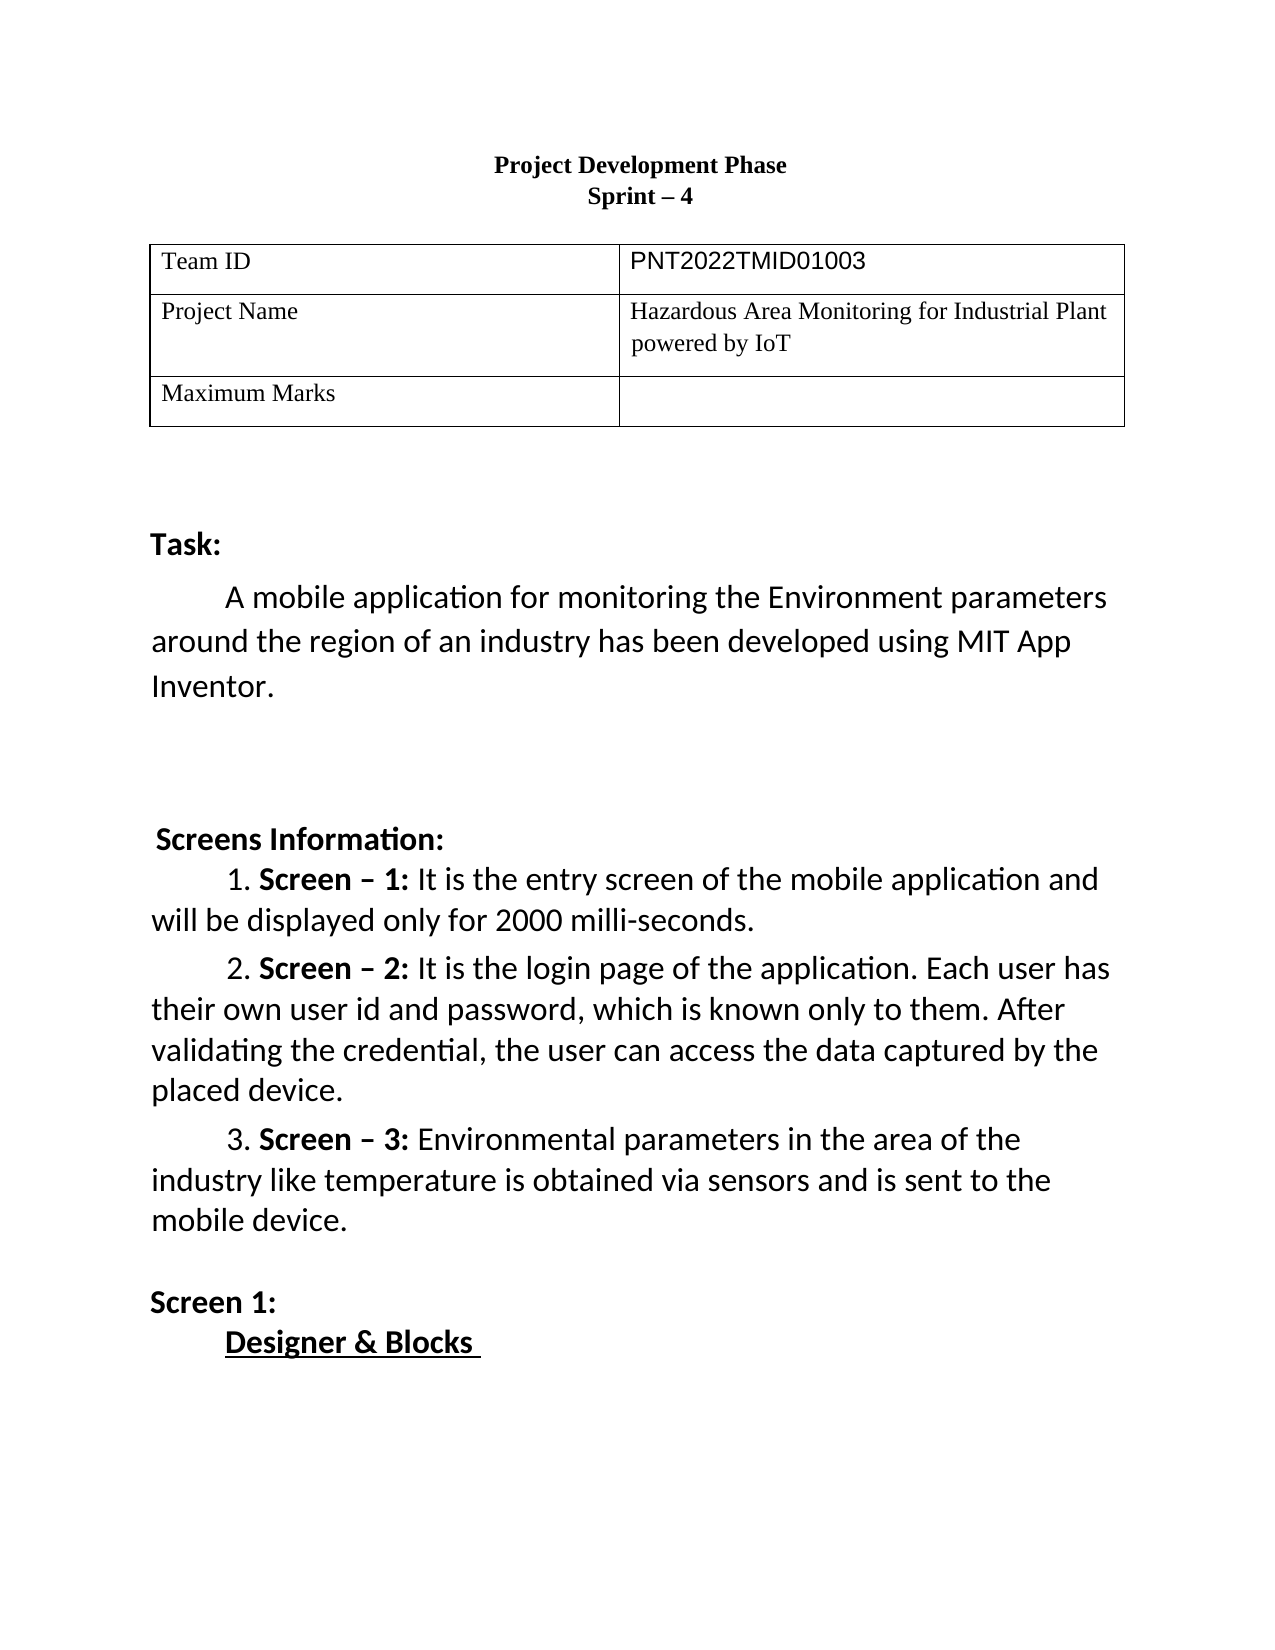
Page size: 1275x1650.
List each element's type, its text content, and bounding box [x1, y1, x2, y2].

text Sprint – 4 [156, 181, 1125, 210]
text Project Development Phase [156, 150, 1125, 179]
text 2. Screen – 2: It is the login page of the application. Each user has their own user id and password, which is known only to them. After validating the credential, the user can access the data captured by the placed device. [151, 947, 1125, 1110]
table_header Team ID [151, 245, 619, 294]
text A mobile application for monitoring the Environment parameters around the region of an industry has been developed using MIT App Inventor. [151, 576, 1125, 705]
text 3. Screen – 3: Environmental parameters in the area of the industry like temperature is obtained via sensors and is sent to the mobile device. [151, 1118, 1125, 1240]
text Task: [150, 523, 1125, 564]
text 1. Screen – 1: It is the entry screen of the mobile application and will be displayed only for 2000 milli-seconds. [151, 858, 1125, 940]
text Screen 1: [150, 1281, 1125, 1321]
table_cell Maximum Marks [151, 377, 619, 426]
table_header PNT2022TMID01003 [620, 245, 1124, 294]
text Designer & Blocks [150, 1321, 1125, 1362]
table_cell Hazardous Area Monitoring for Industrial Plant powered by IoT [620, 295, 1124, 376]
text Screens Information: [150, 817, 1125, 858]
table_cell [620, 377, 1124, 426]
table_cell Project Name [151, 295, 619, 376]
